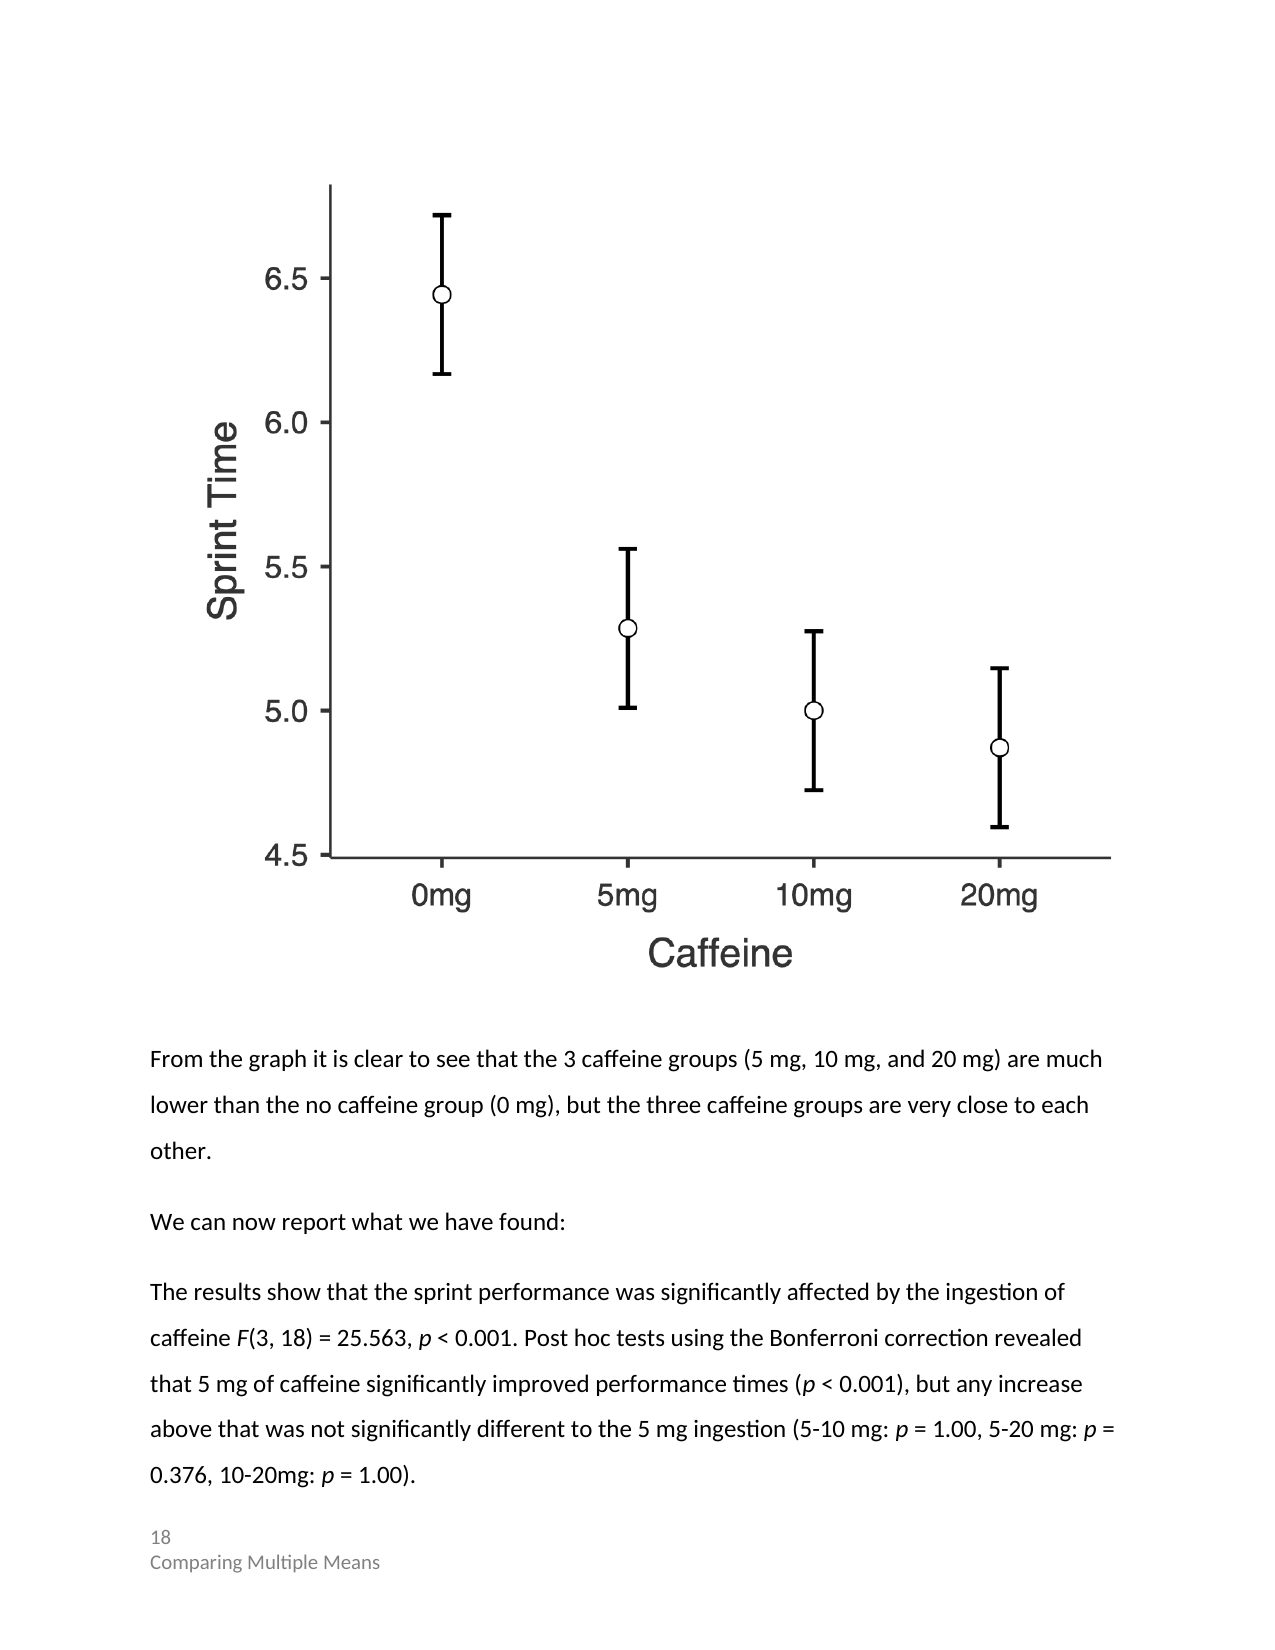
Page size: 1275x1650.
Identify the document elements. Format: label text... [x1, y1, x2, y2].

text We can now report what we have found: [150, 1206, 1125, 1236]
text From the graph it is clear to see that the 3 caffeine groups (5 mg, 10 mg, and 20 mg) are much lower than the no caffeine group (0 mg), but the three caffeine groups are very close to each other. [150, 1043, 1125, 1166]
picture [168, 150, 1144, 1004]
text The results show that the sprint performance was significantly affected by the ingestion of caffeine F(3, 18) = 25.563, p < 0.001. Post hoc tests using the Bonferroni correction revealed that 5 mg of caffeine significantly improved performance times (p < 0.001), but any increase above that was not significantly different to the 5 mg ingestion (5-10 mg: p = 1.00, 5-20 mg: p = 0.376, 10-20mg: p = 1.00). [150, 1276, 1125, 1490]
